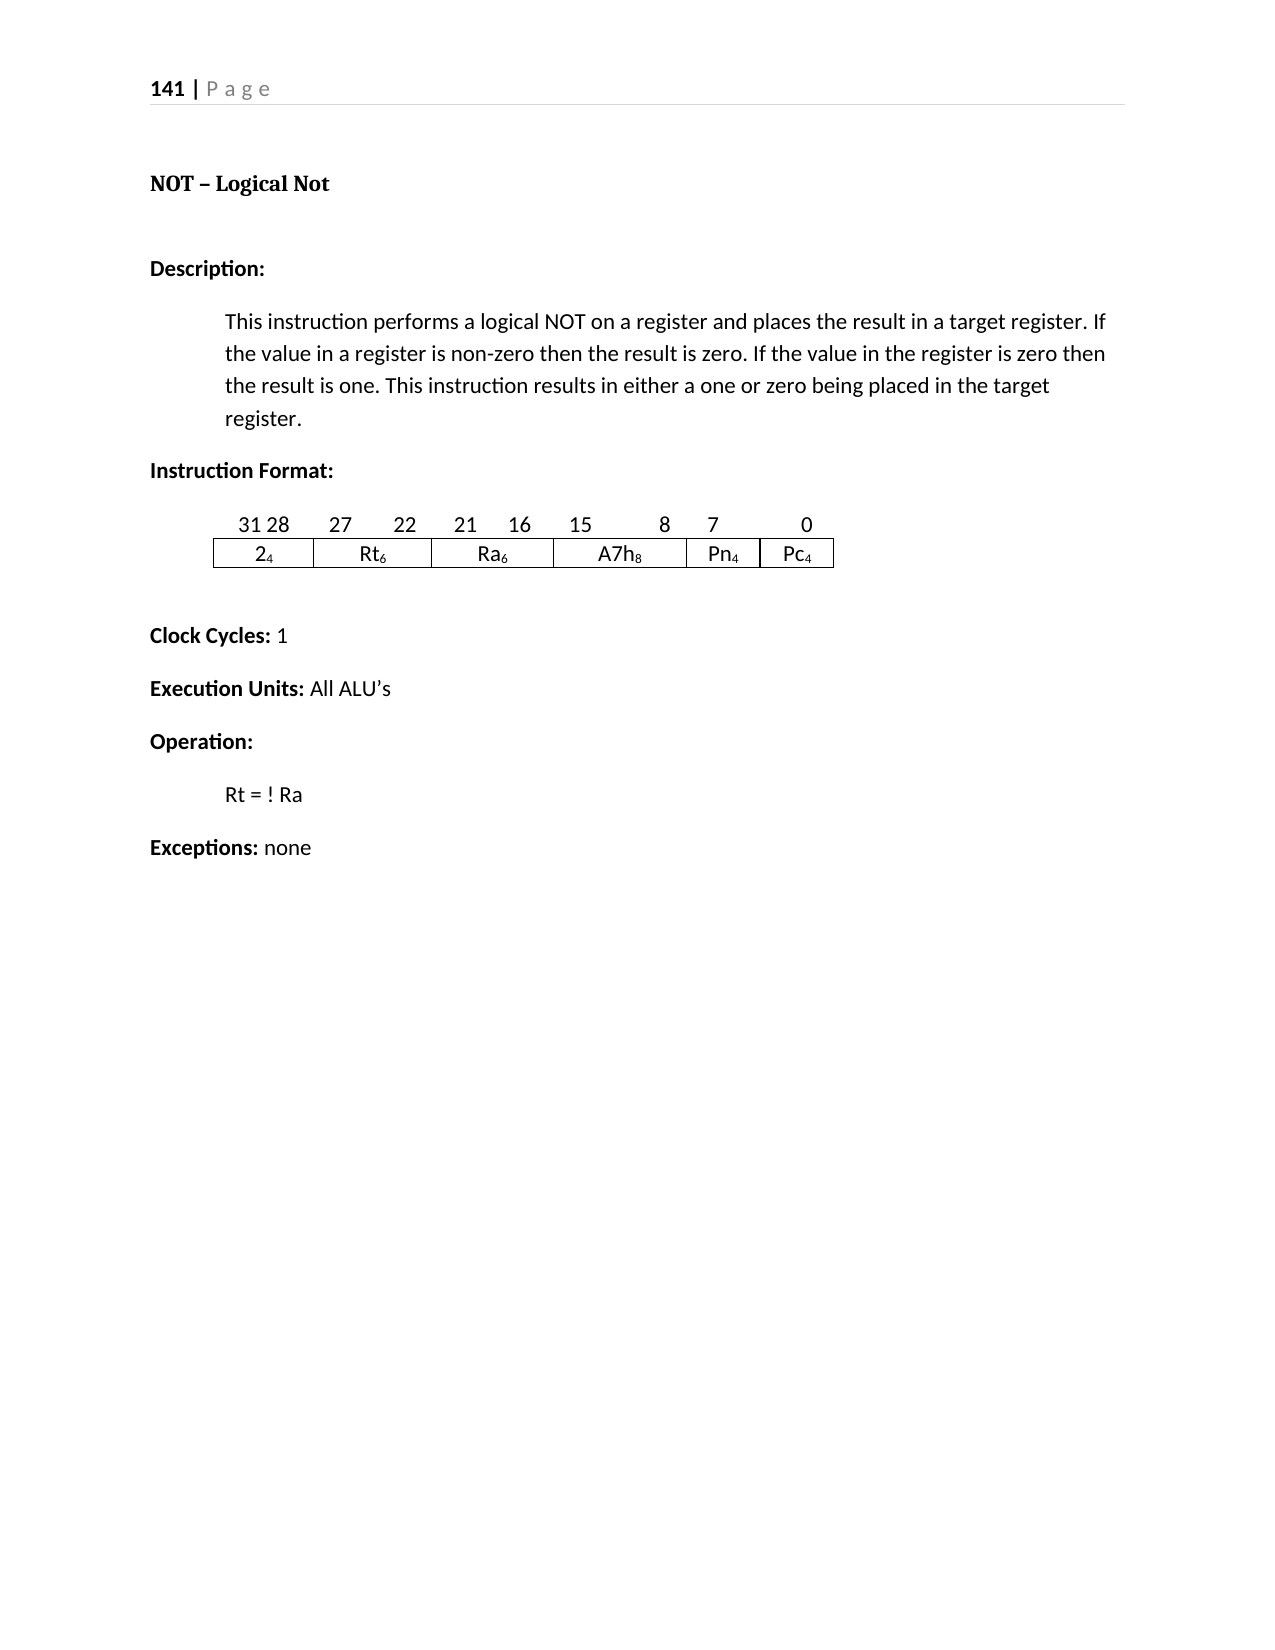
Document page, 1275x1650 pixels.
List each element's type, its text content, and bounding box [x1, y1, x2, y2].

text Rt = ! Ra [225, 780, 1125, 808]
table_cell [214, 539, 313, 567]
subtitle NOT – Logical Not [150, 171, 1125, 197]
text Clock Cycles: 1 [150, 621, 1125, 649]
text Operation: [150, 727, 1125, 755]
text This instruction performs a logical NOT on a register and places the result in a target register. If the value in a register is non-zero then the result is zero. If the value in the register is zero then the result is one. This instruction results in either a one or zero being placed in the target register. [225, 307, 1125, 432]
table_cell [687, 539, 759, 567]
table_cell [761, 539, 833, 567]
text Exceptions: none [150, 833, 1125, 861]
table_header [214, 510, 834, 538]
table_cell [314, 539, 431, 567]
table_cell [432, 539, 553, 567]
text Execution Units: All ALU’s [150, 674, 1125, 702]
text Description: [150, 254, 1125, 282]
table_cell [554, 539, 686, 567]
text Instruction Format: [150, 457, 1125, 485]
